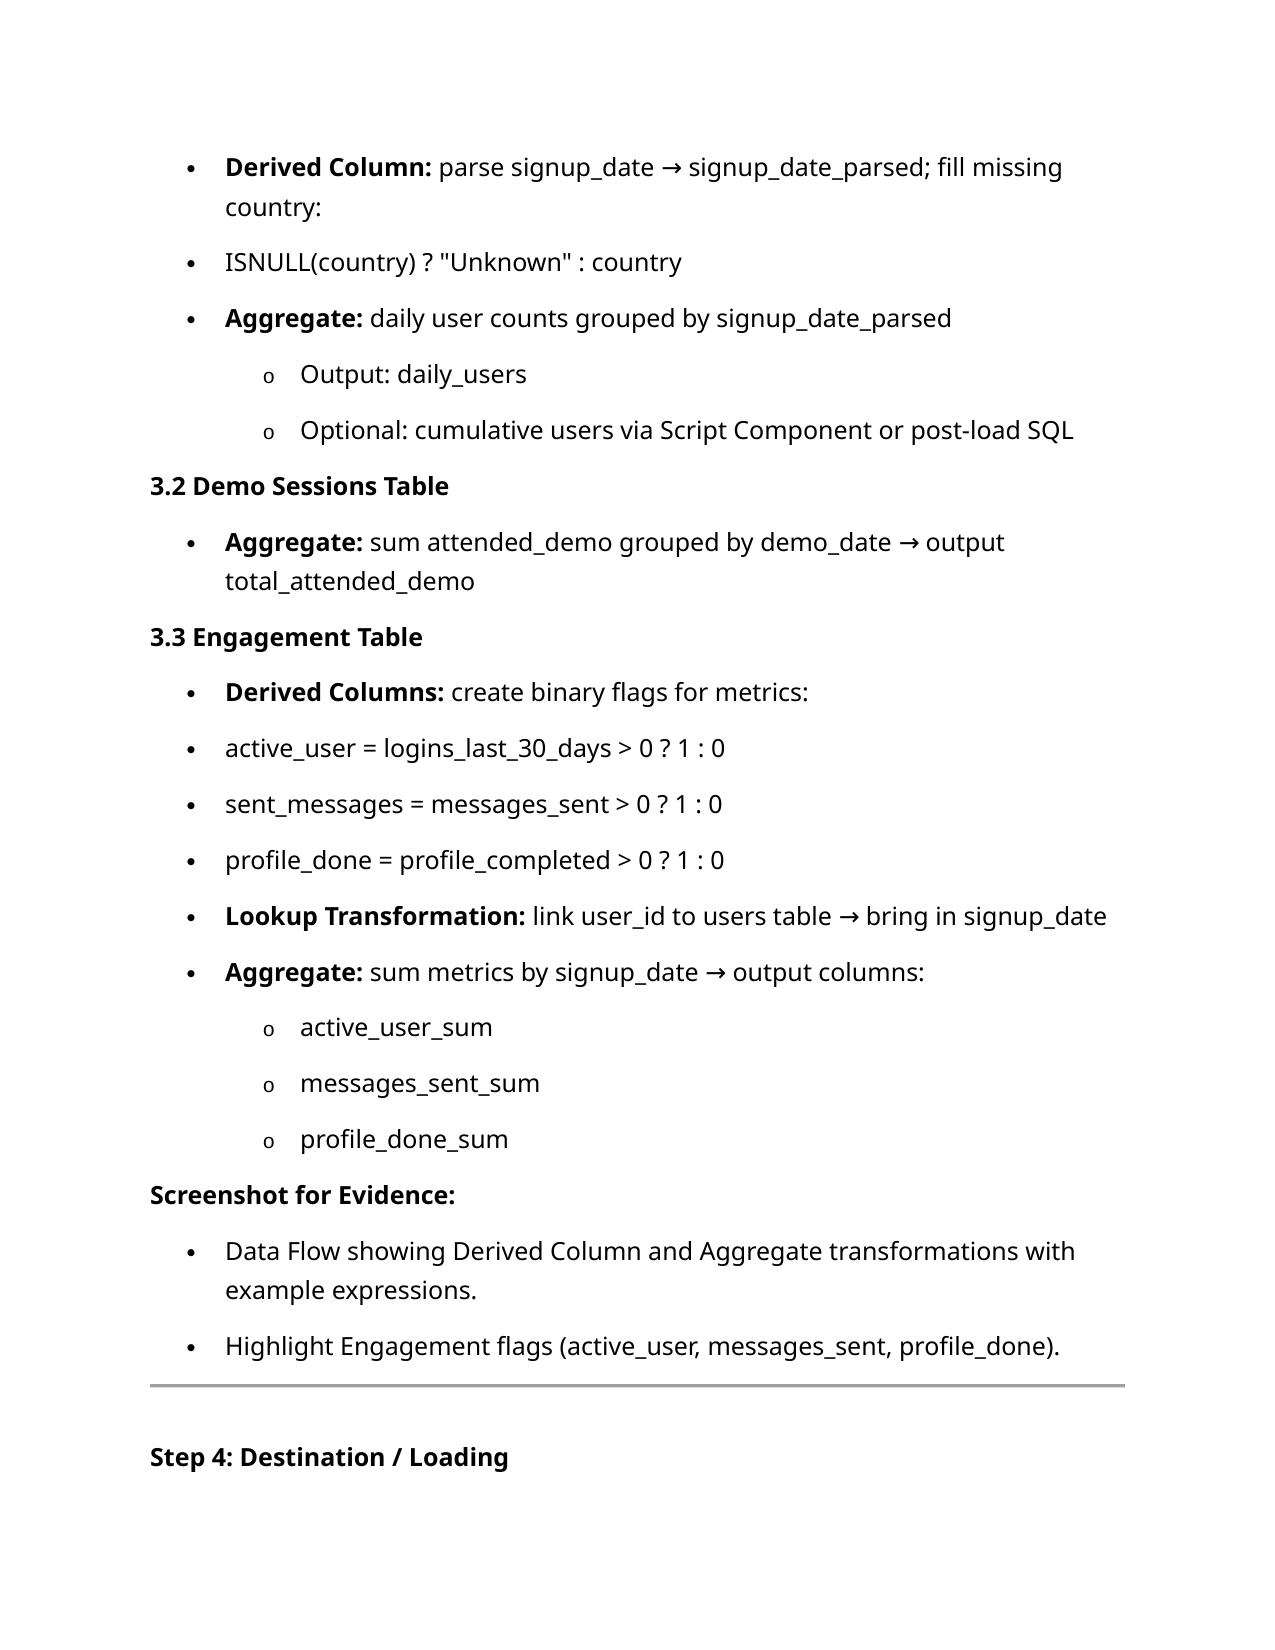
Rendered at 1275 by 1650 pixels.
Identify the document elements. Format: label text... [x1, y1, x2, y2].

text 3.2 Demo Sessions Table [150, 468, 1125, 502]
list Output: daily_users [262, 357, 1125, 391]
list active_user = logins_last_30_days > 0 ? 1 : 0 [187, 731, 1125, 765]
list Derived Column: parse signup_date → signup_date_parsed; fill missing country: [187, 150, 1125, 223]
list active_user_sum [262, 1010, 1125, 1044]
list ISNULL(country) ? "Unknown" : country [187, 245, 1125, 279]
list profile_done = profile_completed > 0 ? 1 : 0 [187, 842, 1125, 877]
list Optional: cumulative users via Script Component or post-load SQL [262, 412, 1125, 447]
list Highlight Engagement flags (active_user, messages_sent, profile_done). [187, 1328, 1125, 1362]
list Lookup Transformation: link user_id to users table → bring in signup_date [187, 898, 1125, 932]
list profile_done_sum [262, 1122, 1125, 1156]
list Aggregate: sum metrics by signup_date → output columns: [187, 954, 1125, 988]
list Derived Columns: create binary flags for metrics: [187, 675, 1125, 709]
list sent_messages = messages_sent > 0 ? 1 : 0 [187, 787, 1125, 821]
list Data Flow showing Derived Column and Aggregate transformations with example expressions. [187, 1233, 1125, 1307]
list messages_sent_sum [262, 1066, 1125, 1100]
text Step 4: Destination / Loading [150, 1440, 1125, 1474]
text Screenshot for Evidence: [150, 1177, 1125, 1212]
list Aggregate: sum attended_demo grouped by demo_date → output total_attended_demo [187, 524, 1125, 597]
list Aggregate: daily user counts grouped by signup_date_parsed [187, 301, 1125, 335]
text 3.3 Engagement Table [150, 619, 1125, 653]
